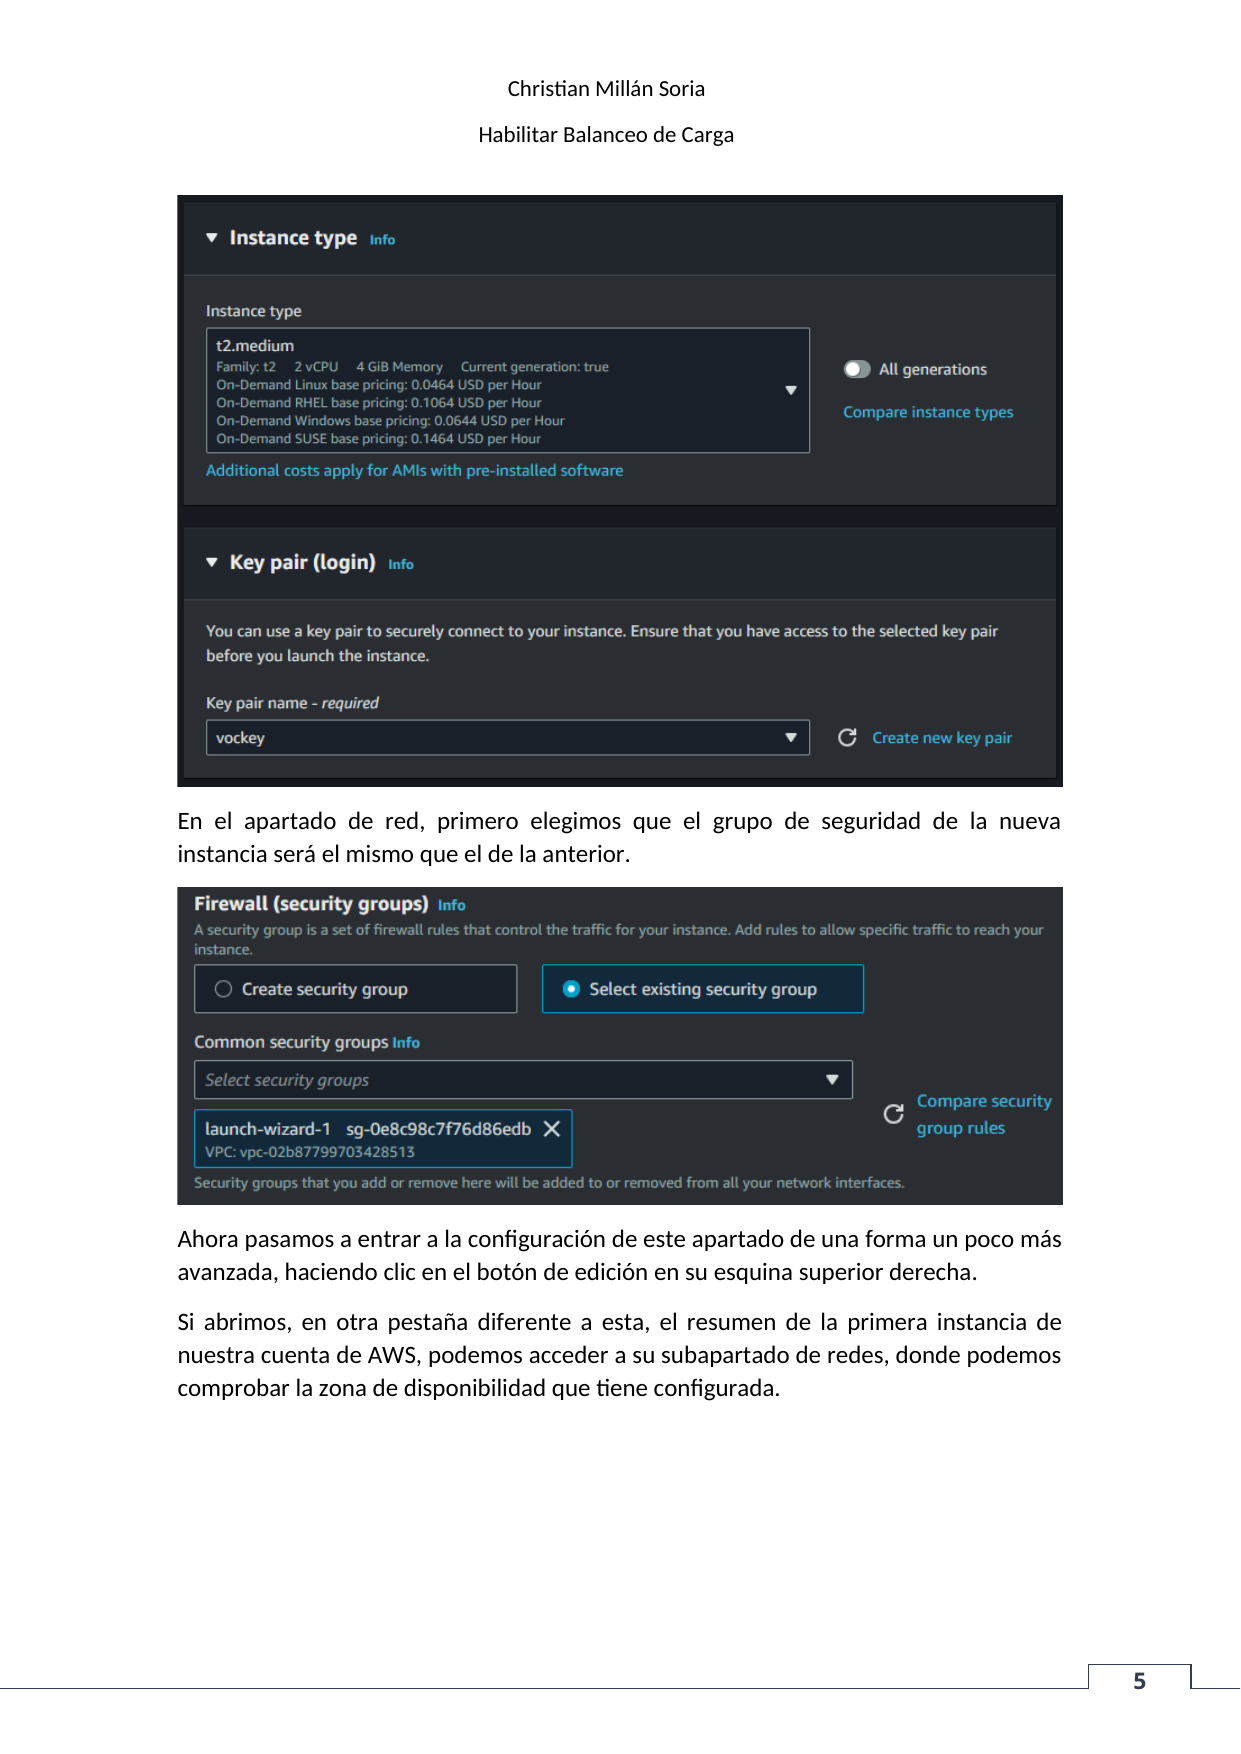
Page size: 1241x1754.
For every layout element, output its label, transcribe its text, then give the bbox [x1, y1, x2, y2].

text En el apartado de red, primero elegimos que el grupo de seguridad de la nueva instancia será el mismo que el de la anterior. [177, 805, 1063, 869]
picture [177, 887, 1063, 1205]
text Ahora pasamos a entrar a la configuración de este apartado de una forma un poco más avanzada, haciendo clic en el botón de edición en su esquina superior derecha. [177, 1223, 1063, 1287]
picture [177, 195, 1063, 787]
text Si abrimos, en otra pestaña diferente a esta, el resumen de la primera instancia de nuestra cuenta de AWS, podemos acceder a su subapartado de redes, donde podemos comprobar la zona de disponibilidad que tiene configurada. [177, 1306, 1063, 1402]
